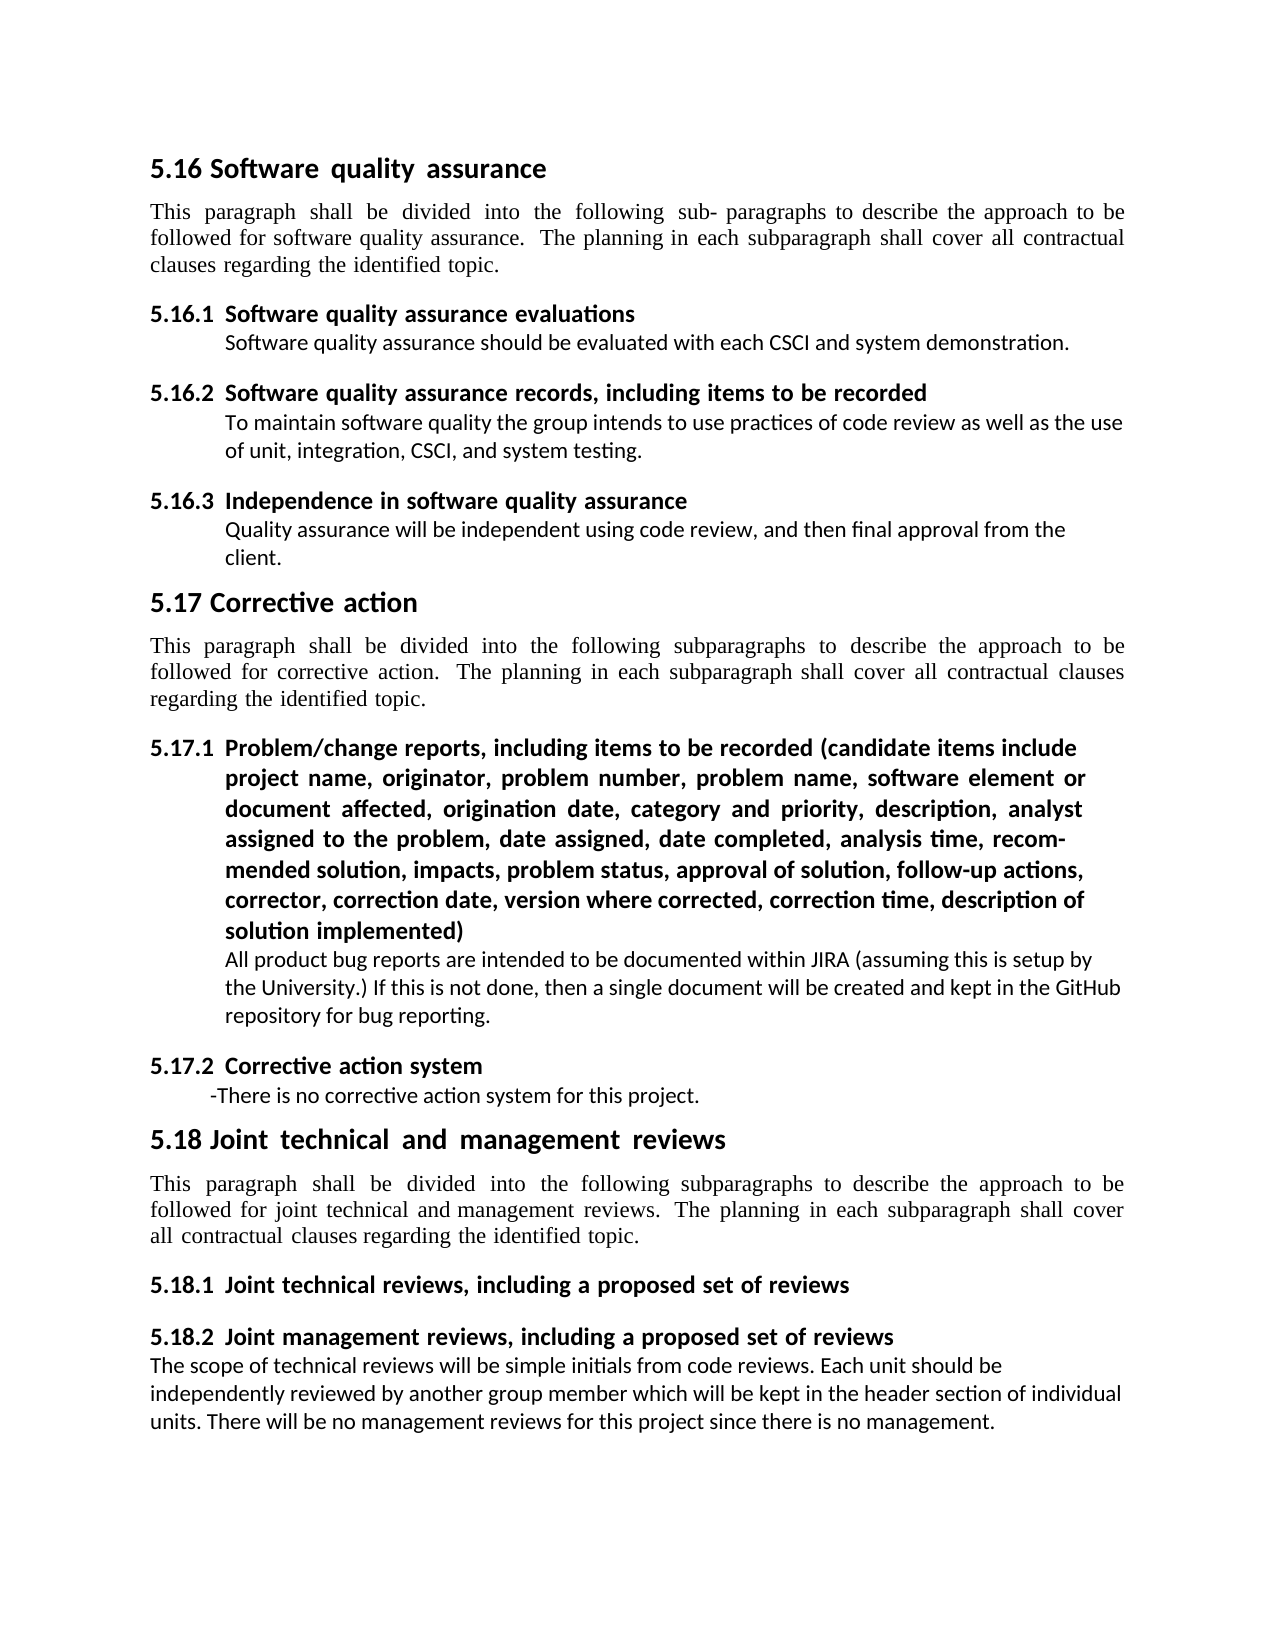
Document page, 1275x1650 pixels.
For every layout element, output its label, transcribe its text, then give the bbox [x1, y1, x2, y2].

text Quality assurance will be independent using code review, and then final approval from the client. [225, 515, 1125, 571]
text To maintain software quality the group intends to use practices of code review as well as the use of unit, integration, CSCI, and system testing. [225, 408, 1125, 464]
subtitle Corrective action [150, 584, 1125, 619]
text Software quality assurance should be evaluated with each CSCI and system demonstration. [225, 328, 1125, 357]
subtitle Joint technical and management reviews [150, 1121, 1125, 1157]
text The scope of technical reviews will be simple initials from code reviews. Each unit should be independently reviewed by another group member which will be kept in the header section of individual units. There will be no management reviews for this project since there is no management. [150, 1351, 1125, 1435]
text All product bug reports are intended to be documented within JIRA (assuming this is setup by the University.) If this is not done, then a single document will be created and kept in the GitHub repository for bug reporting. [225, 946, 1125, 1029]
text This paragraph shall be divided into the following sub- paragraphs to describe the approach to be followed for software quality assurance. The planning in each subparagraph shall cover all contractual clauses regarding the identified topic. [150, 198, 1125, 277]
subtitle Software quality assurance evaluations [150, 298, 1125, 328]
subtitle Software quality assurance [150, 150, 1125, 186]
subtitle Independence in software quality assurance [150, 485, 1125, 515]
text -There is no corrective action system for this project. [210, 1081, 1125, 1109]
subtitle Software quality assurance records, including items to be recorded [150, 377, 1125, 408]
subtitle Problem/change reports, including items to be recorded (candidate items include project name, originator, problem number, problem name, software element or document affected, origination date, category and priority, description, analyst assigned to the problem, date assigned, date completed, analysis time, recom- mended solution, impacts, problem status, approval of solution, follow-up actions, corrector, correction date, version where corrected, correction time, description of solution implemented) [150, 732, 1125, 946]
text This paragraph shall be divided into the following subparagraphs to describe the approach to be followed for corrective action. The planning in each subparagraph shall cover all contractual clauses regarding the identified topic. [150, 632, 1125, 711]
subtitle Corrective action system [150, 1050, 1125, 1081]
text This paragraph shall be divided into the following subparagraphs to describe the approach to be followed for joint technical and management reviews. The planning in each subparagraph shall cover all contractual clauses regarding the identified topic. [150, 1169, 1125, 1249]
subtitle Joint technical reviews, including a proposed set of reviews [150, 1269, 1125, 1300]
subtitle Joint management reviews, including a proposed set of reviews [150, 1321, 1125, 1351]
